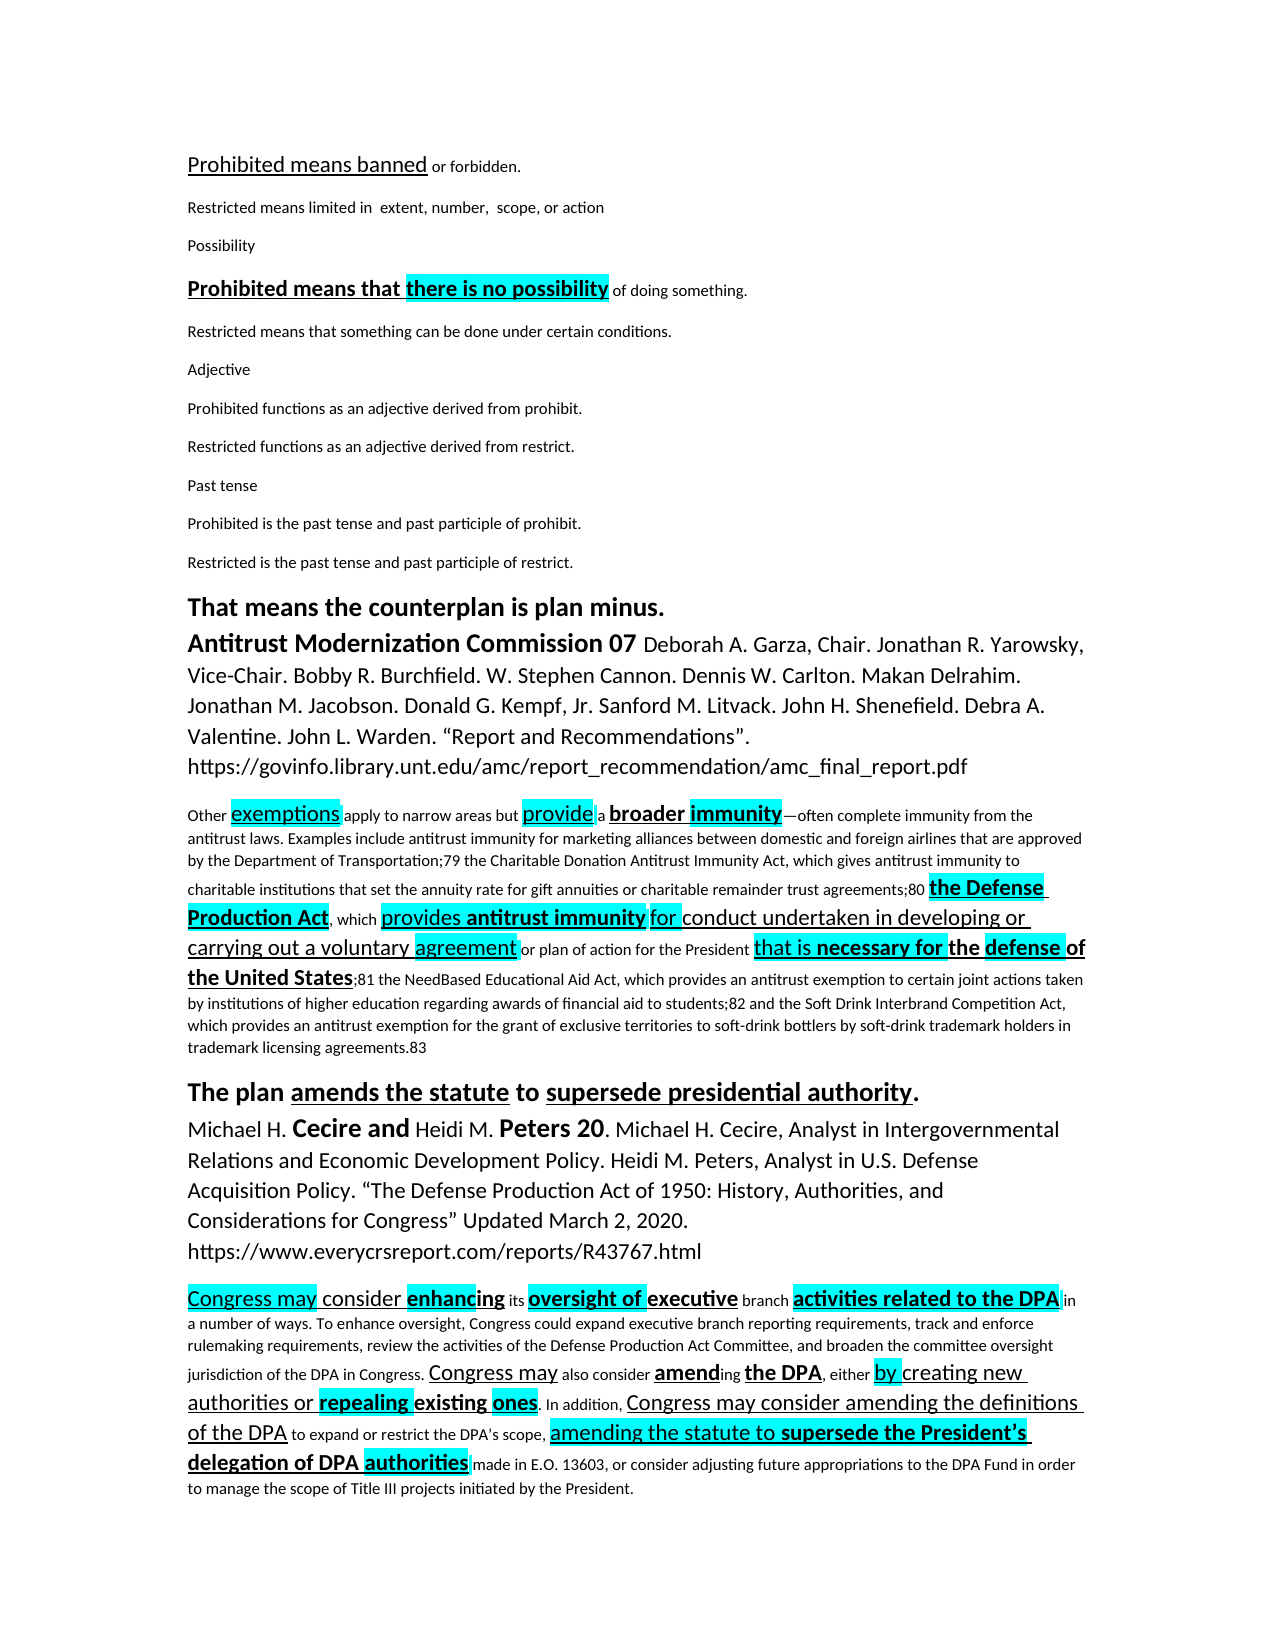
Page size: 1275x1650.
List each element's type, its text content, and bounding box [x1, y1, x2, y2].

text Restricted means limited in extent, number, scope, or action [187, 197, 1087, 217]
text Restricted is the past tense and past participle of restrict. [187, 552, 1087, 572]
text Restricted functions as an adjective derived from restrict. [187, 436, 1087, 457]
subtitle That means the counterplan is plan minus. [187, 591, 1087, 624]
text Restricted means that something can be done under certain conditions. [187, 321, 1087, 341]
text Michael H. Cecire and Heidi M. Peters 20. Michael H. Cecire, Analyst in Intergovernmental Relations and Economic Development Policy. Heidi M. Peters, Analyst in U.S. Defense Acquisition Policy. “The Defense Production Act of 1950: History, Authorities, and Considerations for Congress” Updated March 2, 2020. https://www.everycrsreport.com/reports/R43767.html [187, 1111, 1087, 1265]
text Prohibited means that there is no possibility of doing something. [609, 274, 1087, 302]
text Prohibited is the past tense and past participle of prohibit. [187, 513, 1087, 534]
text Other exemptions apply to narrow areas but provide a broader immunity—often complete immunity from the antitrust laws. Examples include antitrust immunity for marketing alliances between domestic and foreign airlines that are approved by the Department of Transportation;79 the Charitable Donation Antitrust Immunity Act, which gives antitrust immunity to charitable institutions that set the annuity rate for gift annuities or charitable remainder trust agreements;80 the Defense Production Act, which provides antitrust immunity for conduct undertaken in developing or carrying out a voluntary agreement or plan of action for the President that is necessary for the defense of the United States;81 the NeedBased Educational Aid Act, which provides an antitrust exemption to certain joint actions taken by institutions of higher education regarding awards of financial aid to students;82 and the Soft Drink Interbrand Competition Act, which provides an antitrust exemption for the grant of exclusive territories to soft-drink bottlers by soft-drink trademark holders in trademark licensing agreements.83 [187, 799, 1087, 1057]
text Congress may consider enhancing its oversight of executive branch activities related to the DPA in a number of ways. To enhance oversight, Congress could expand executive branch reporting requirements, track and enforce rulemaking requirements, review the activities of the Defense Production Act Committee, and broaden the committee oversight jurisdiction of the DPA in Congress. Congress may also consider amending the DPA, either by creating new authorities or repealing existing ones. In addition, Congress may consider amending the definitions of the DPA to expand or restrict the DPA’s scope, amending the statute to supersede the President’s delegation of DPA authorities made in E.O. 13603, or consider adjusting future appropriations to the DPA Fund in order to manage the scope of Title III projects initiated by the President. [187, 1284, 1087, 1498]
text Past tense [187, 475, 1087, 495]
text Adjective [187, 359, 1087, 380]
text Antitrust Modernization Commission 07 Deborah A. Garza, Chair. Jonathan R. Yarowsky, Vice-Chair. Bobby R. Burchfield. W. Stephen Cannon. Dennis W. Carlton. Makan Delrahim. Jonathan M. Jacobson. Donald G. Kempf, Jr. Sanford M. Litvack. John H. Shenefield. Debra A. Valentine. John L. Warden. “Report and Recommendations”. https://govinfo.library.unt.edu/amc/report_recommendation/amc_final_report.pdf [187, 626, 1087, 780]
text Prohibited functions as an adjective derived from prohibit. [187, 398, 1087, 418]
text Possibility [187, 235, 1087, 256]
subtitle The plan amends the statute to supersede presidential authority. [187, 1075, 1087, 1108]
text Prohibited means banned or forbidden. [187, 150, 1087, 178]
text Prohibited means that there is no possibility of doing something. [187, 274, 406, 298]
